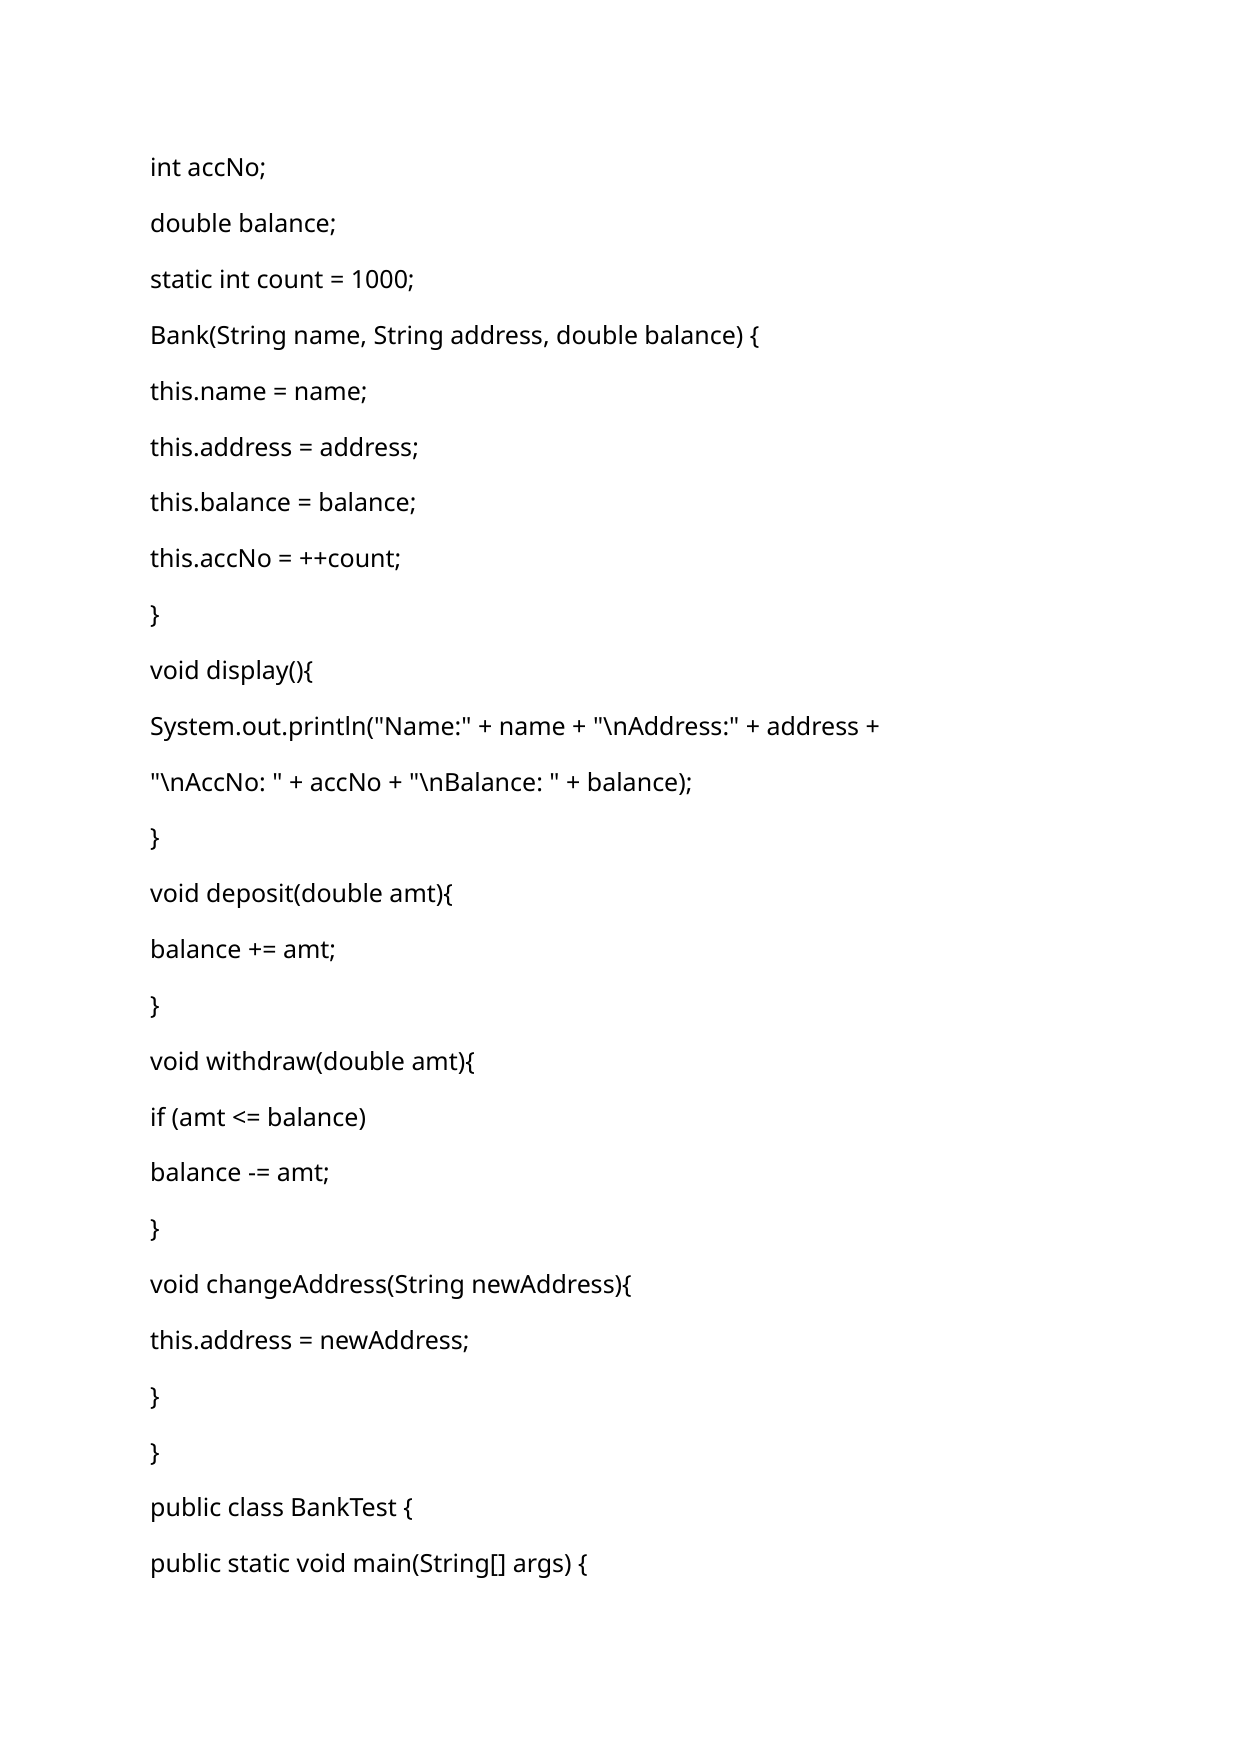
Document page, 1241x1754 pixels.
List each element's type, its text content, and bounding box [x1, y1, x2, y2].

text } [150, 987, 1090, 1022]
text System.out.println("Name:" + name + "\nAddress:" + address + [150, 708, 1090, 742]
text if (amt <= balance) [150, 1099, 1090, 1133]
text this.address = newAddress; [150, 1322, 1090, 1357]
text double balance; [150, 206, 1090, 240]
text void deposit(double amt){ [150, 876, 1090, 910]
text void display(){ [150, 652, 1090, 687]
text "\nAccNo: " + accNo + "\nBalance: " + balance); [150, 764, 1090, 798]
text Bank(String name, String address, double balance) { [150, 317, 1090, 352]
text } [150, 597, 1090, 631]
text this.balance = balance; [150, 485, 1090, 519]
text this.accNo = ++count; [150, 541, 1090, 575]
text static int count = 1000; [150, 262, 1090, 296]
text balance -= amt; [150, 1155, 1090, 1189]
text this.name = name; [150, 373, 1090, 407]
text void withdraw(double amt){ [150, 1043, 1090, 1077]
text public static void main(String[] args) { [150, 1546, 1090, 1580]
text balance += amt; [150, 932, 1090, 966]
text void changeAddress(String newAddress){ [150, 1267, 1090, 1301]
text int accNo; [150, 150, 1090, 184]
text public class BankTest { [150, 1490, 1090, 1524]
text } [150, 1211, 1090, 1245]
text } [150, 1378, 1090, 1412]
text } [150, 820, 1090, 854]
text this.address = address; [150, 429, 1090, 463]
text } [150, 1434, 1090, 1468]
